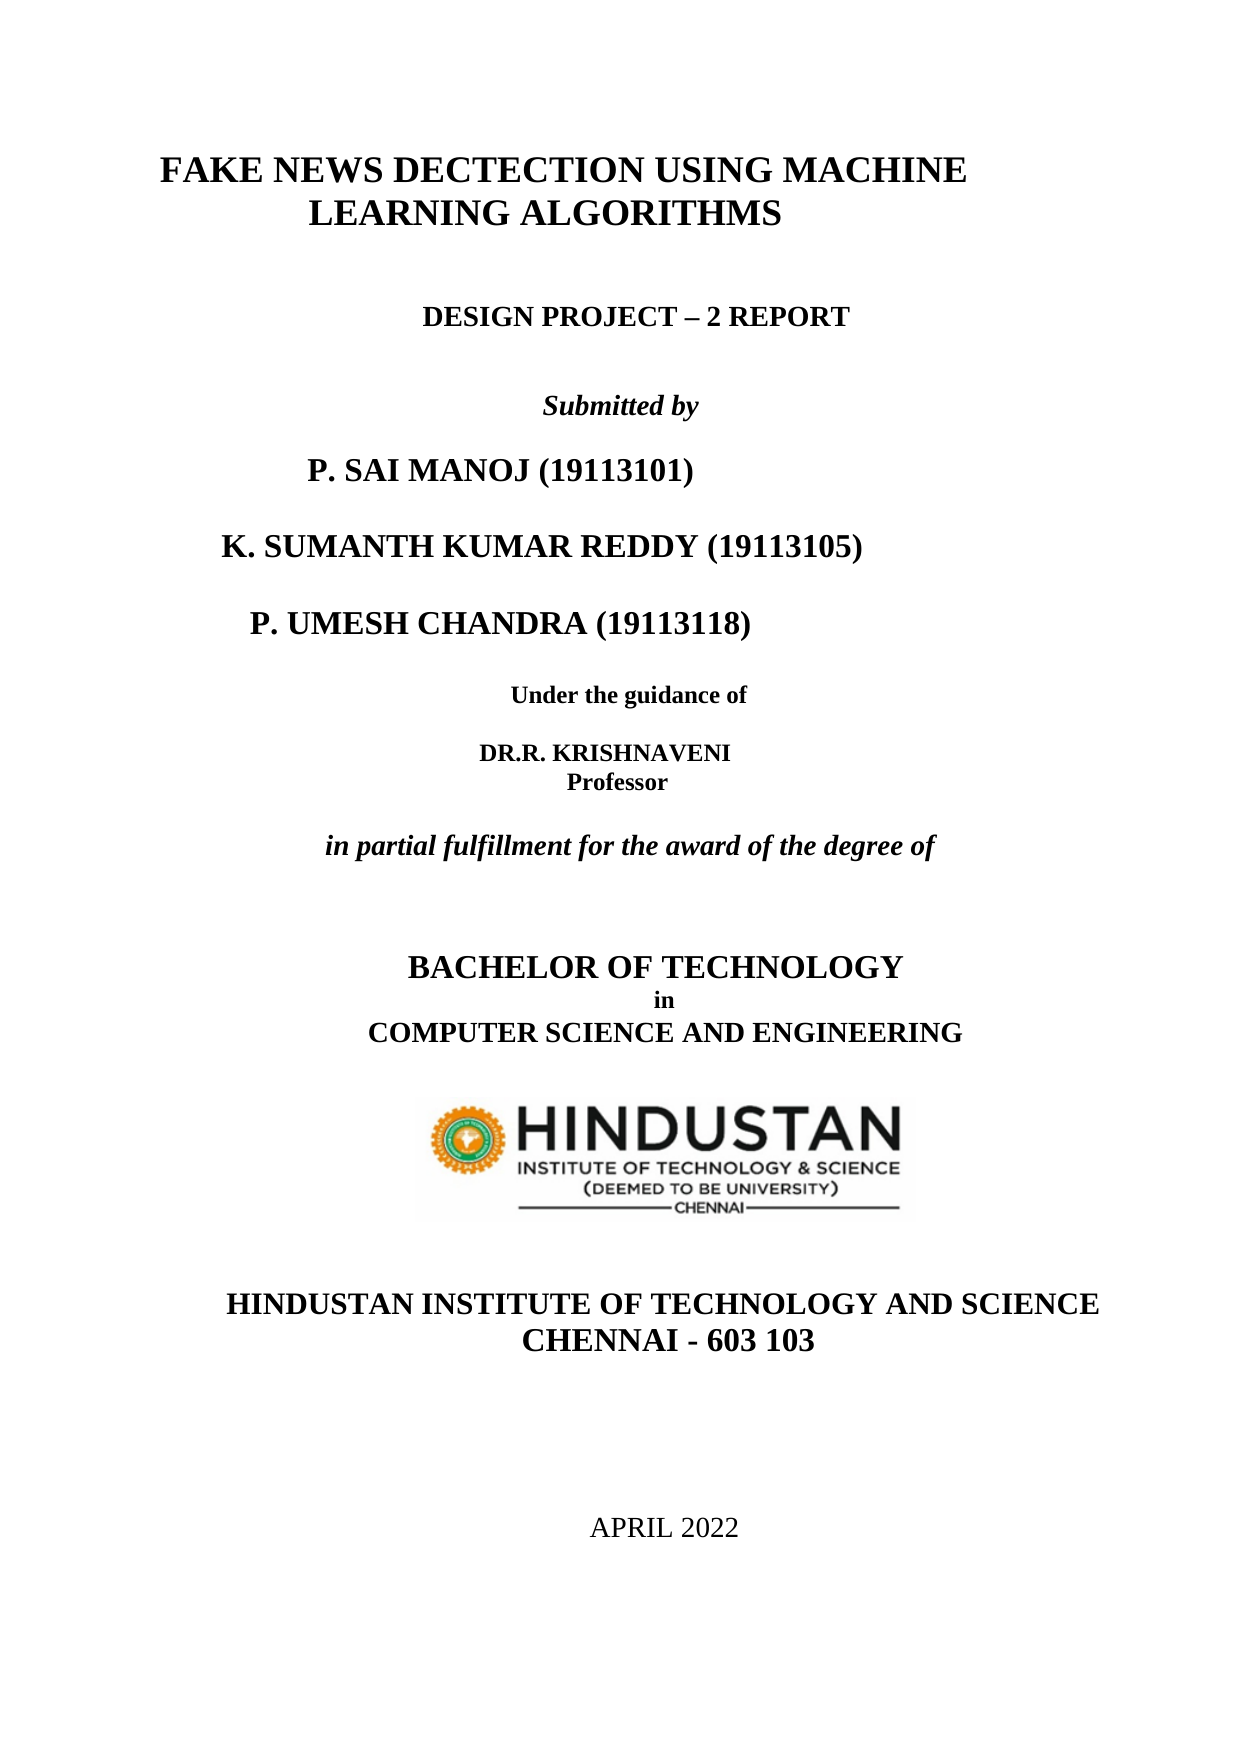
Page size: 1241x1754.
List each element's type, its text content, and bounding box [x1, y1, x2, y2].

text BACHELOR OF TECHNOLOGY [408, 948, 961, 986]
title FAKE NEWS DECTECTION USING MACHINE LEARNING ALGORITHMS [120, 147, 970, 234]
text HINDUSTAN INSTITUTE OF TECHNOLOGY AND SCIENCE [186, 1285, 1109, 1321]
text CHENNAI - 603 103 [454, 1321, 882, 1359]
picture [414, 1097, 917, 1222]
text DESIGN PROJECT – 2 REPORT [135, 299, 882, 332]
text Submitted by [484, 388, 882, 421]
text P. SAI MANOJ (19113101) [135, 450, 865, 488]
text Under the guidance of [448, 680, 882, 709]
text Professor [448, 767, 882, 795]
text K. SUMANTH KUMAR REDDY (19113105) [210, 527, 865, 565]
text in partial fulfillment for the award of the degree of [135, 828, 970, 862]
text DR.R. KRISHNAVENI [448, 738, 882, 767]
text COMPUTER SCIENCE AND ENGINEERING [253, 1015, 1078, 1049]
text APRIL 2022 [447, 1511, 882, 1544]
text in [446, 986, 882, 1014]
text P. UMESH CHANDRA (19113118) [135, 603, 865, 642]
